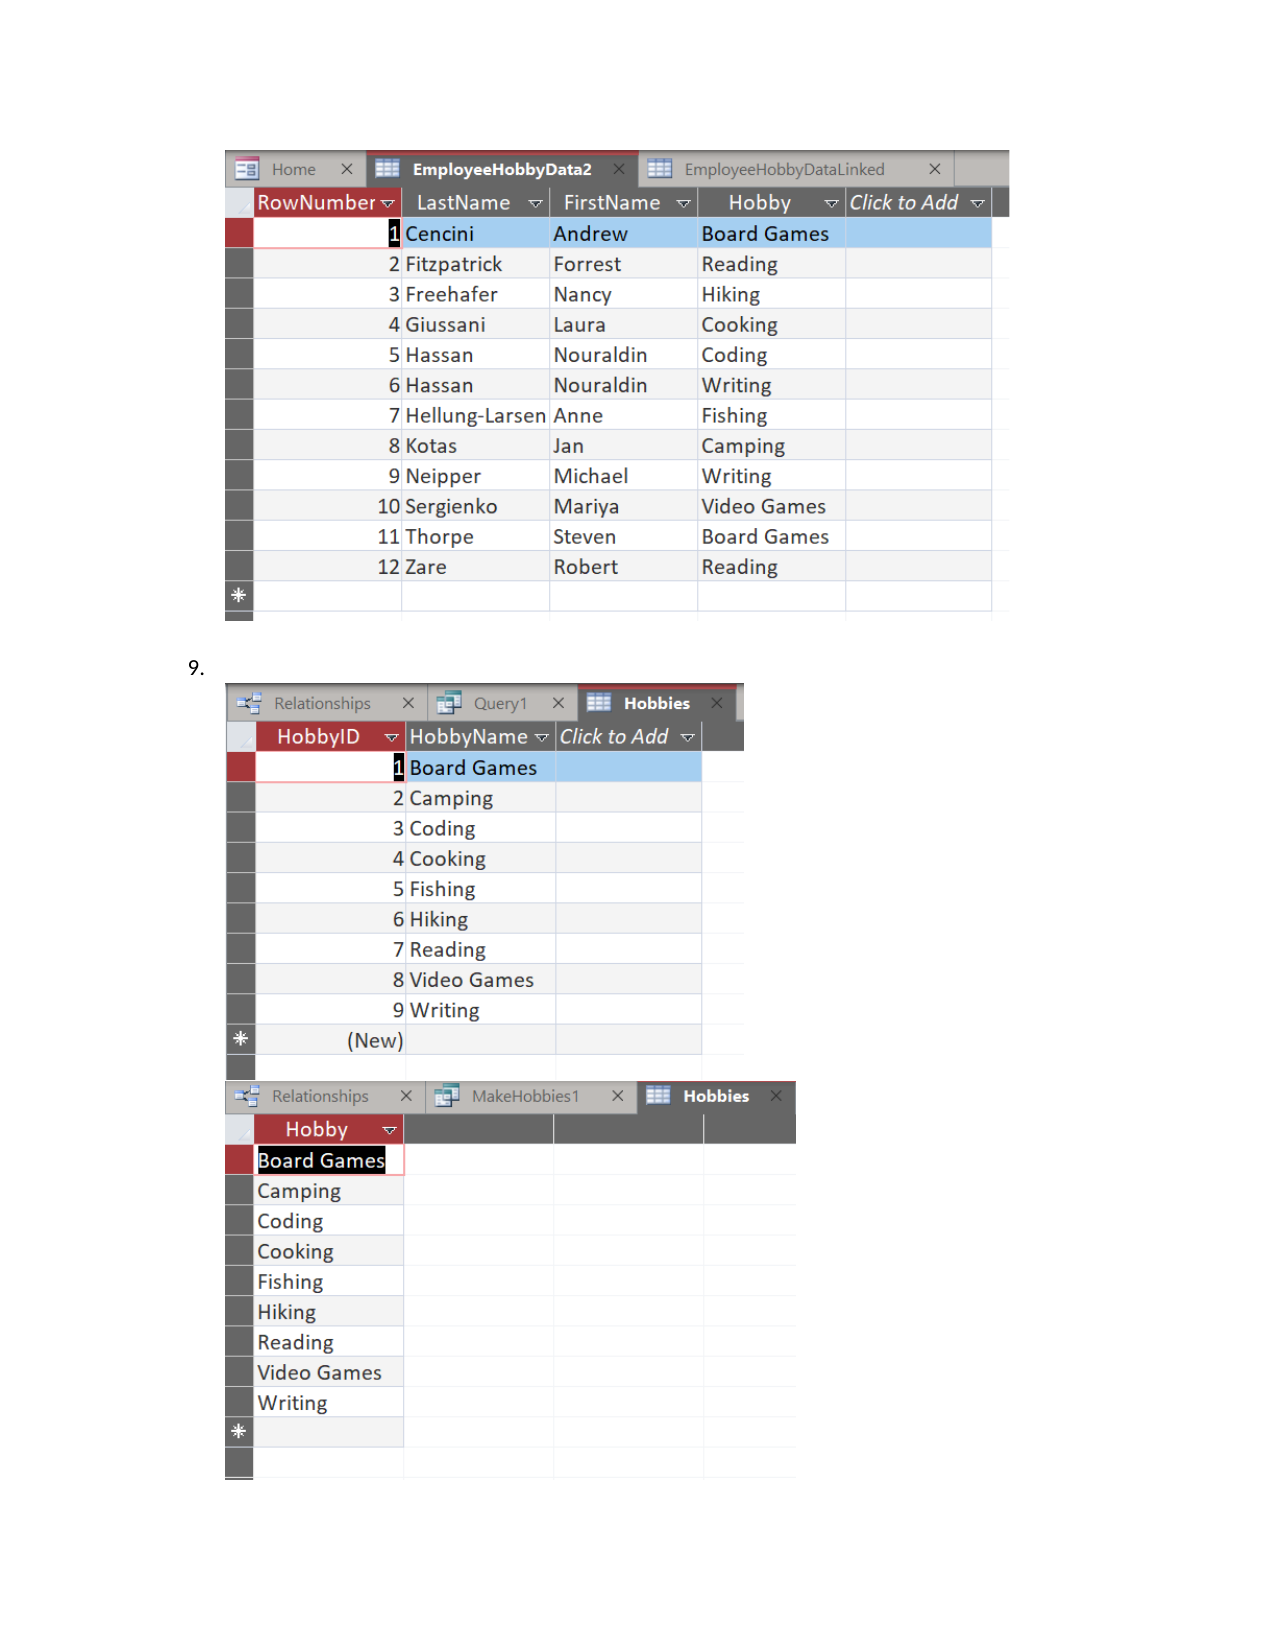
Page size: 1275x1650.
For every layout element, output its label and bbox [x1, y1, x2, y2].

picture [225, 683, 744, 1080]
list [187, 653, 1125, 1479]
picture [225, 1081, 796, 1480]
picture [225, 150, 1010, 621]
